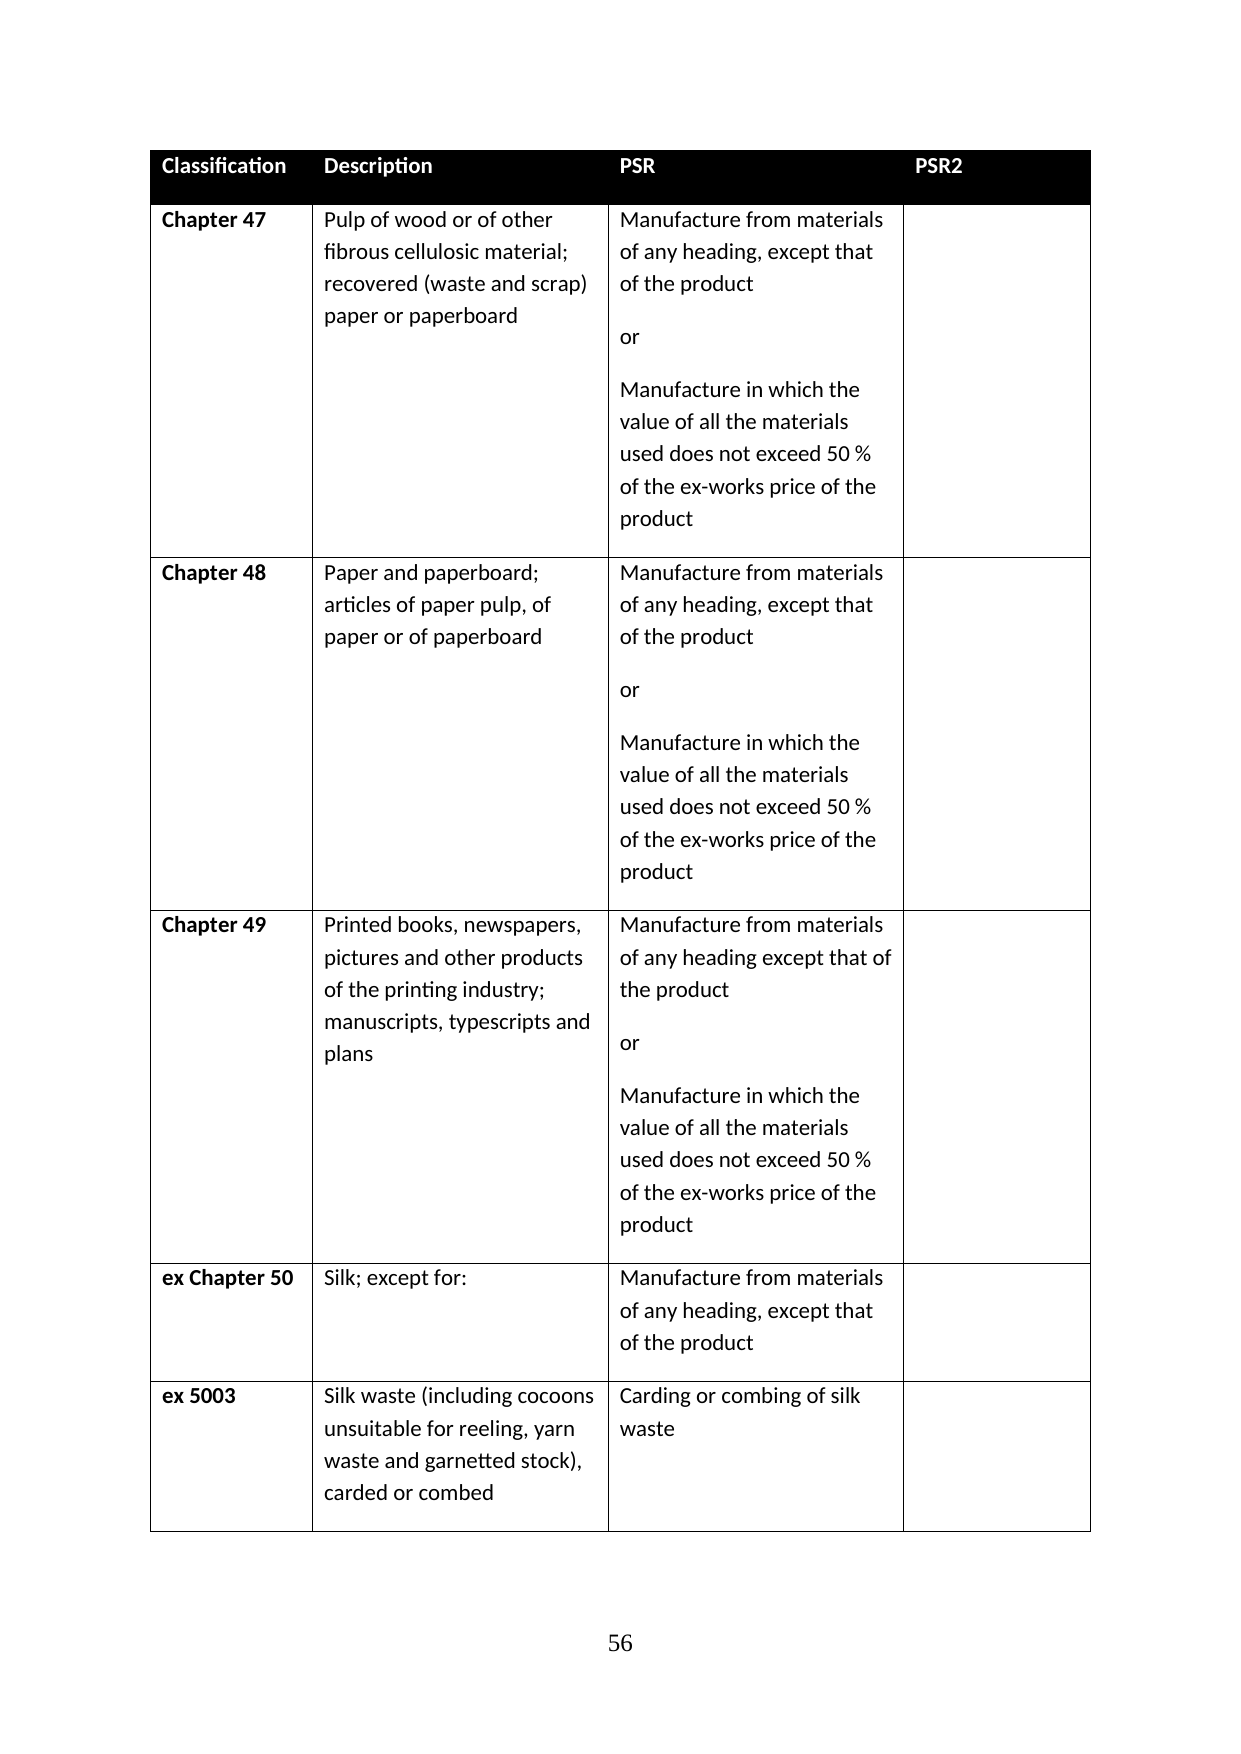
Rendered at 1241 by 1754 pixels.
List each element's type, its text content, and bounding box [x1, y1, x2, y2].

table_cell Chapter 48 [151, 558, 312, 909]
table_cell Manufacture from materials of any heading except that of the product or Manufacture in which the value of all the materials used does not exceed 50 % of the ex-works price of the product [609, 911, 903, 1262]
table_cell [904, 1382, 1090, 1531]
table_cell [904, 911, 1090, 1262]
table_cell ex 5003 [151, 1382, 312, 1531]
table_cell Manufacture from materials of any heading, except that of the product [609, 1264, 903, 1381]
table_cell [904, 205, 1090, 557]
table_cell Silk waste (including cocoons unsuitable for reeling, yarn waste and garnetted stock), carded or combed [313, 1382, 608, 1531]
table_header Classification [151, 151, 312, 204]
table_cell Chapter 47 [151, 205, 312, 557]
table_header PSR [609, 151, 903, 204]
table_cell [904, 1264, 1090, 1381]
table_cell Printed books, newspapers, pictures and other products of the printing industry; manuscripts, typescripts and plans [313, 911, 608, 1262]
table_cell [904, 558, 1090, 909]
table_cell Paper and paperboard; articles of paper pulp, of paper or of paperboard [313, 558, 608, 909]
table_cell ex Chapter 50 [151, 1264, 312, 1381]
table_cell Silk; except for: [313, 1264, 608, 1381]
table_header Description [313, 151, 608, 204]
table_cell Chapter 49 [151, 911, 312, 1262]
table_cell Carding or combing of silk waste [609, 1382, 903, 1531]
table_cell Pulp of wood or of other fibrous cellulosic material; recovered (waste and scrap) paper or paperboard [313, 205, 608, 557]
table_header PSR2 [904, 151, 1090, 204]
